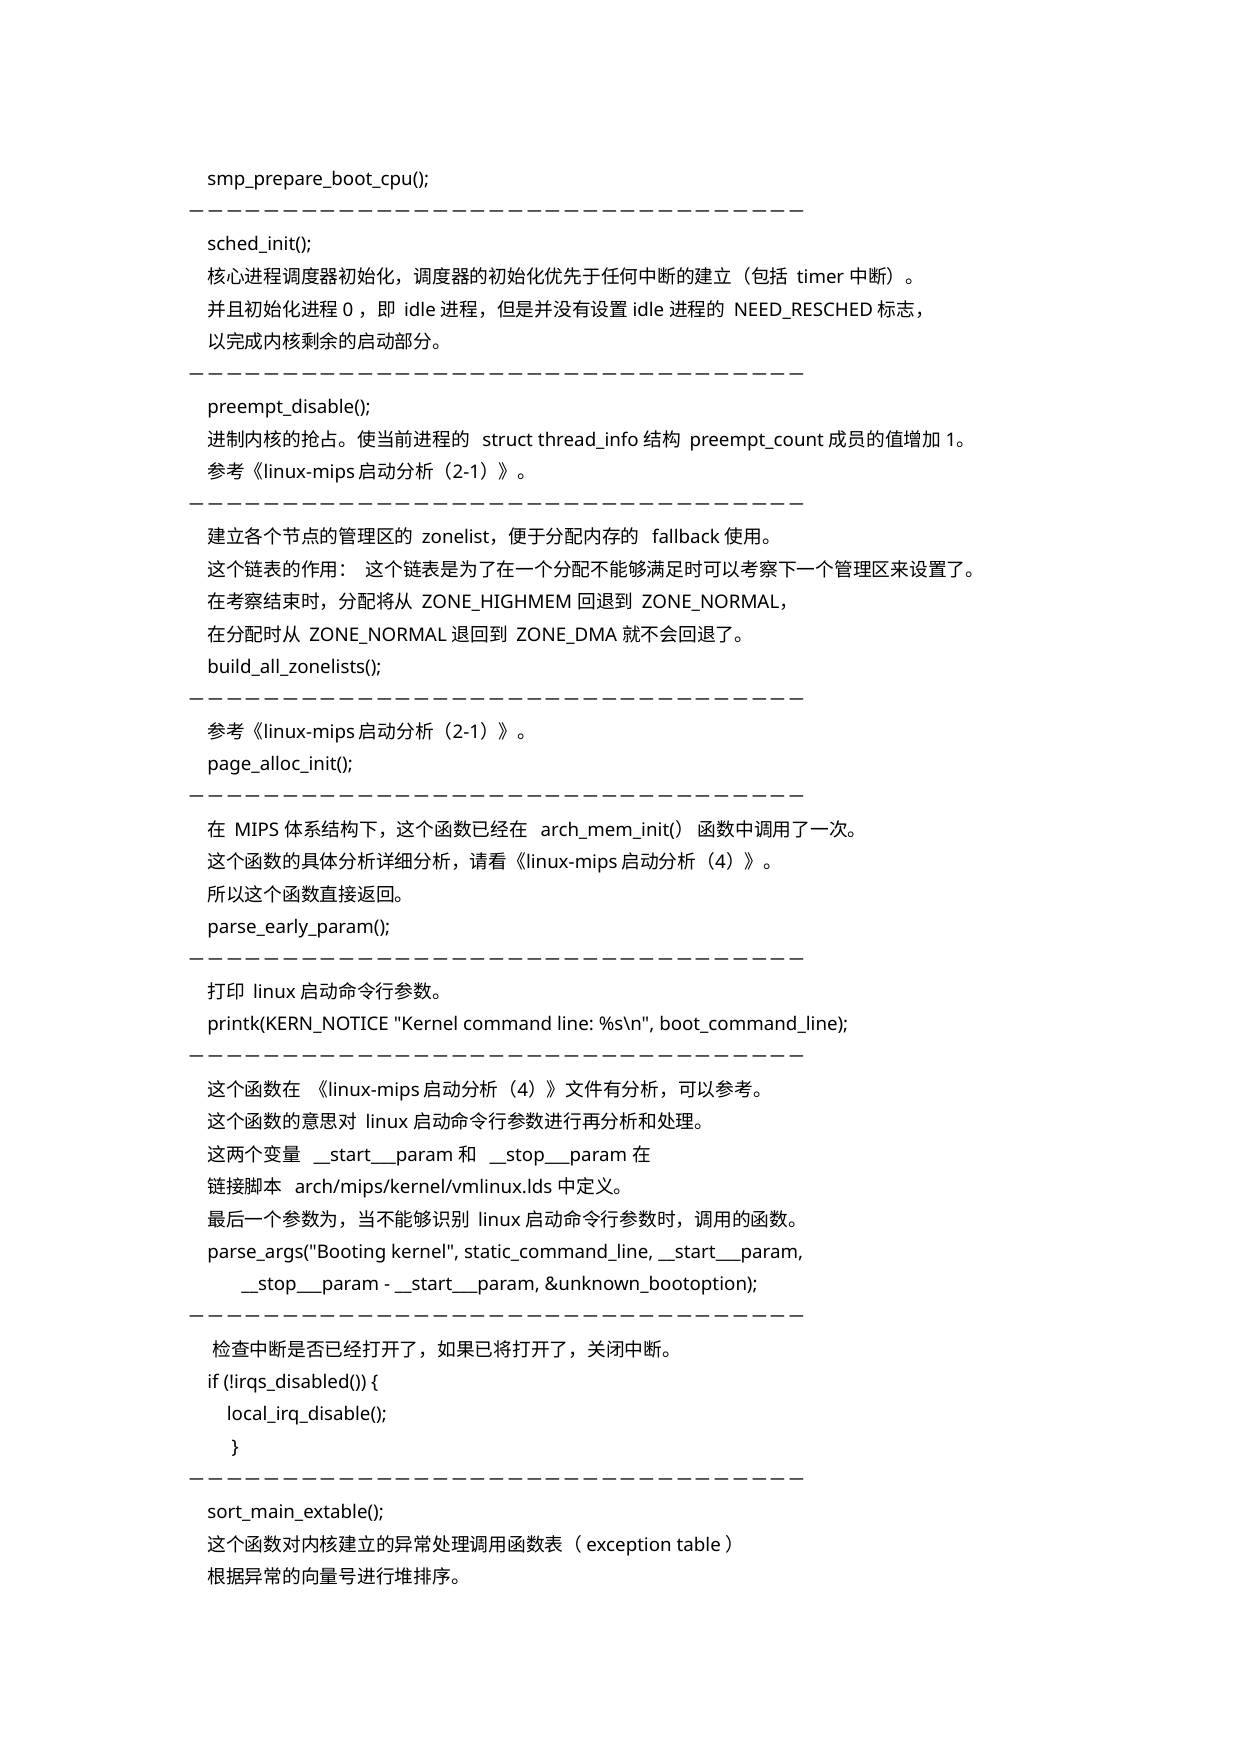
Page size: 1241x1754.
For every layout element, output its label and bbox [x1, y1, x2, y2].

text [187, 162, 1053, 1592]
